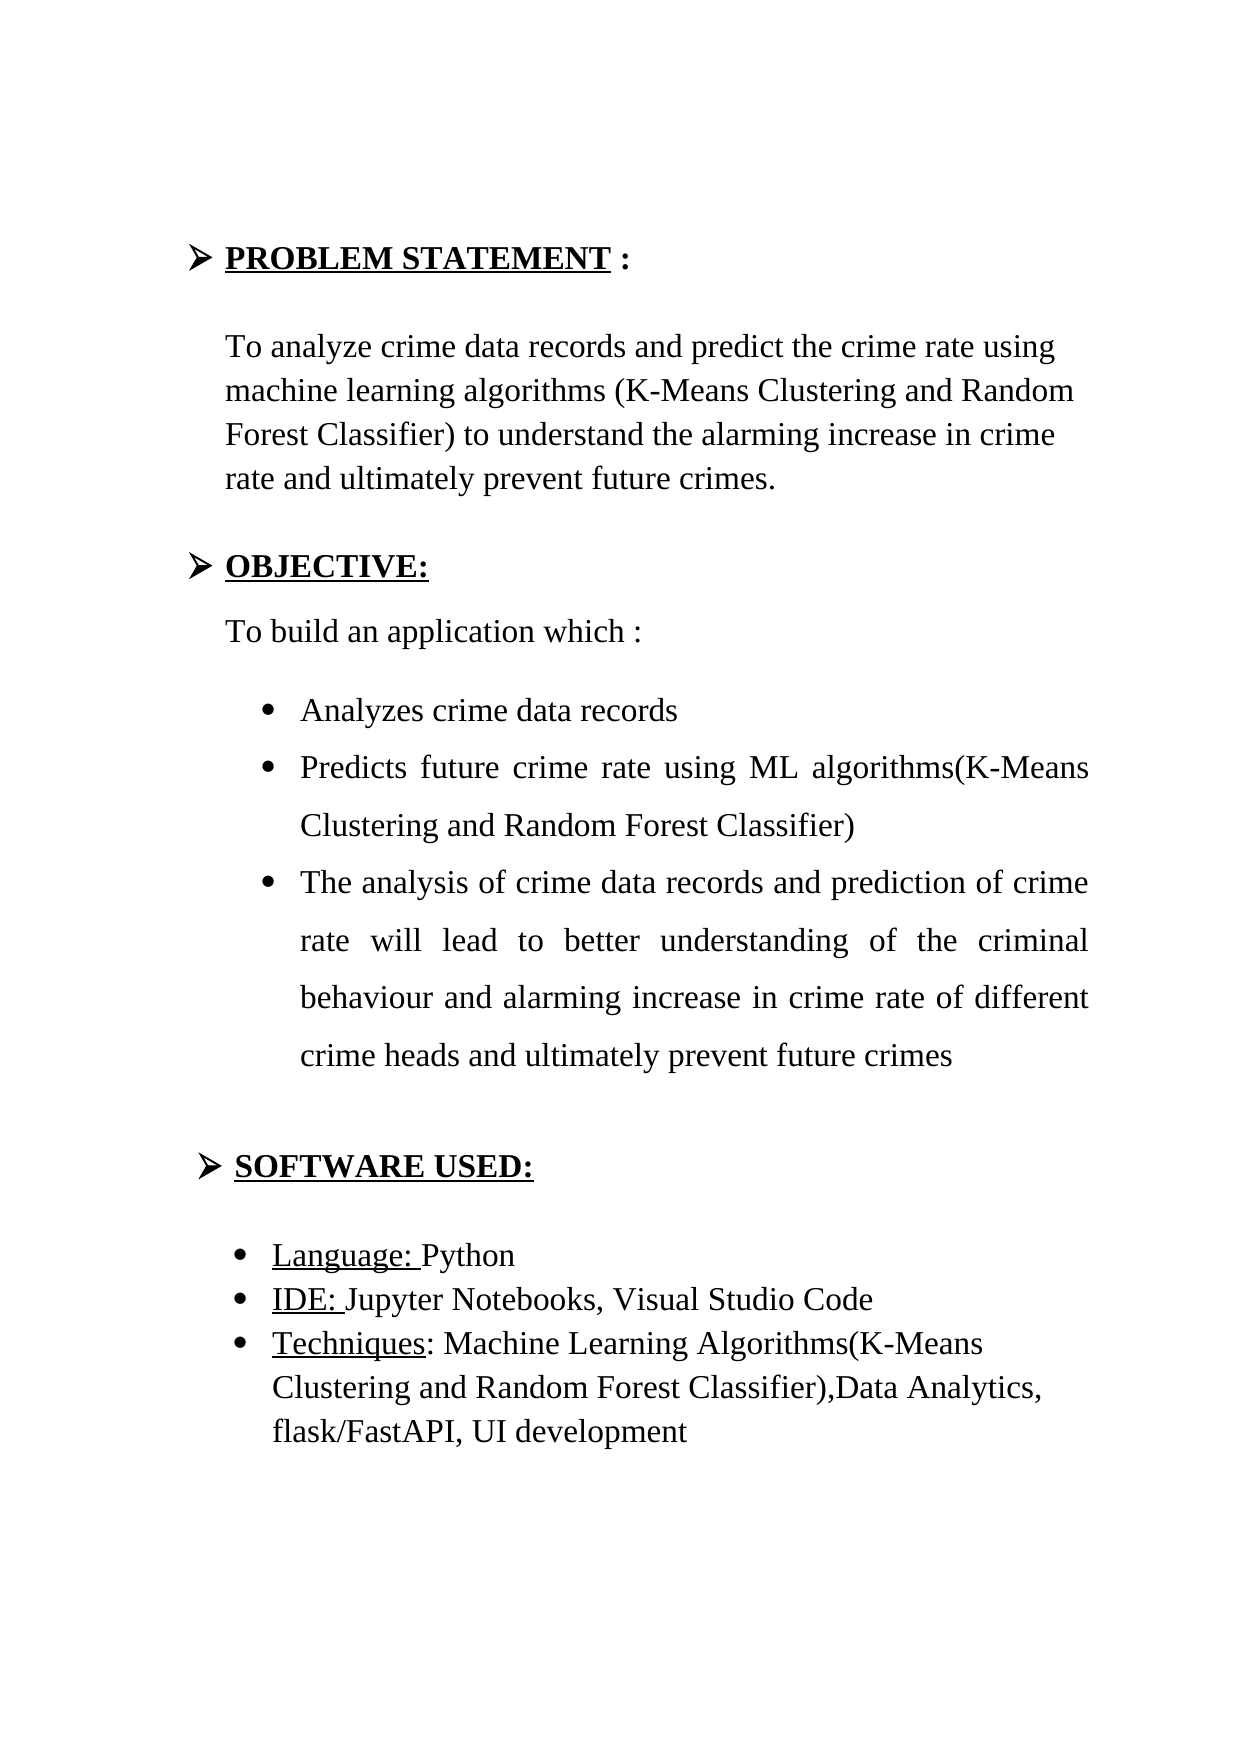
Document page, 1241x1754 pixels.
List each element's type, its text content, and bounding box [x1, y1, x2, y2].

list The analysis of crime data records and prediction of crime rate will lead to better understanding of the criminal behaviour and alarming increase in crime rate of different crime heads and ultimately prevent future crimes [262, 862, 1090, 1073]
list PROBLEM STATEMENT : [187, 238, 1090, 276]
list SOFTWARE USED: [197, 1147, 1090, 1185]
list To analyze crime data records and predict the crime rate using machine learning algorithms (K-Means Clustering and Random Forest Classifier) to understand the alarming increase in crime rate and ultimately prevent future crimes. [225, 326, 1090, 497]
list OBJECTIVE: [187, 547, 1090, 585]
text To build an application which : [150, 611, 1090, 650]
list Predicts future crime rate using ML algorithms(K-Means Clustering and Random Forest Classifier) [262, 747, 1090, 843]
list Analyzes crime data records [262, 690, 1090, 728]
list Language: Python [234, 1235, 1090, 1273]
list Techniques: Machine Learning Algorithms(K-Means Clustering and Random Forest Classifier),Data Analytics, flask/FastAPI, UI development [234, 1323, 1090, 1449]
list IDE: Jupyter Notebooks, Visual Studio Code [234, 1279, 1090, 1317]
